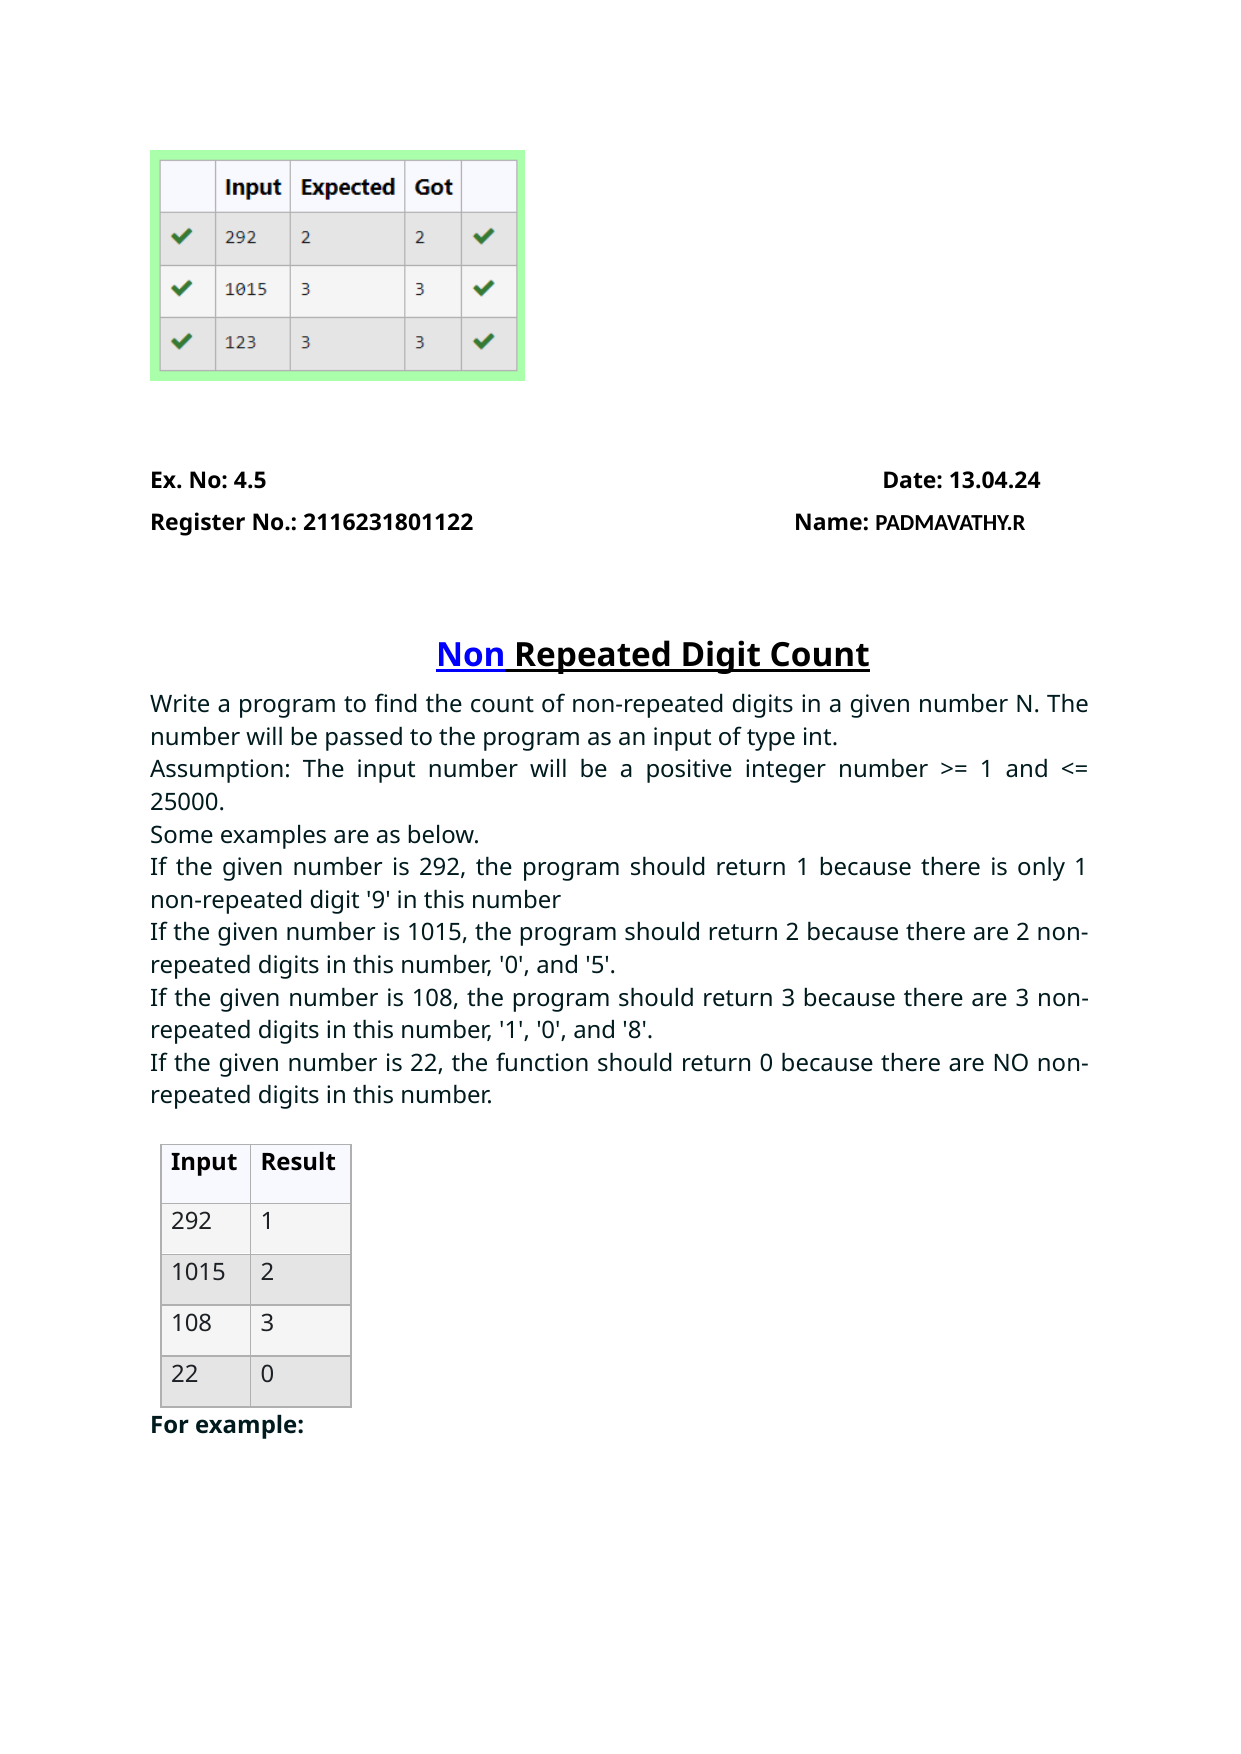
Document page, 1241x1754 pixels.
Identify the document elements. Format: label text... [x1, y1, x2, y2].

text Some examples are as below. [150, 817, 1090, 850]
text Write a program to find the count of non-repeated digits in a given number N. The number will be passed to the program as an input of type int. [150, 687, 1090, 752]
table_cell 0 [251, 1357, 350, 1406]
table_cell 22 [162, 1357, 250, 1406]
text If the given number is 108, the program should return 3 because there are 3 non-repeated digits in this number, '1', '0', and '8'. [150, 980, 1090, 1046]
table_cell 108 [162, 1306, 250, 1355]
text Ex. No: 4.5 Date: 13.04.24 [150, 464, 1090, 496]
text Non Repeated Digit Count [216, 631, 1090, 677]
table_cell 1 [251, 1204, 350, 1253]
table_header Input [162, 1145, 250, 1203]
text Assumption: The input number will be a positive integer number >= 1 and <= 25000. [150, 752, 1090, 817]
table_cell 1015 [162, 1255, 250, 1304]
table_cell 2 [251, 1255, 350, 1304]
table_cell 3 [251, 1306, 350, 1355]
text Register No.: 2116231801122 Name: PADMAVATHY.R [875, 506, 1090, 537]
text If the given number is 22, the function should return 0 because there are NO non-repeated digits in this number. [150, 1046, 1090, 1111]
table_header Result [251, 1145, 350, 1203]
text If the given number is 292, the program should return 1 because there is only 1 non-repeated digit '9' in this number [150, 850, 1090, 915]
table_cell 292 [162, 1204, 250, 1253]
text If the given number is 1015, the program should return 2 because there are 2 non-repeated digits in this number, '0', and '5'. [150, 915, 1090, 980]
text For example: [150, 1407, 1090, 1440]
